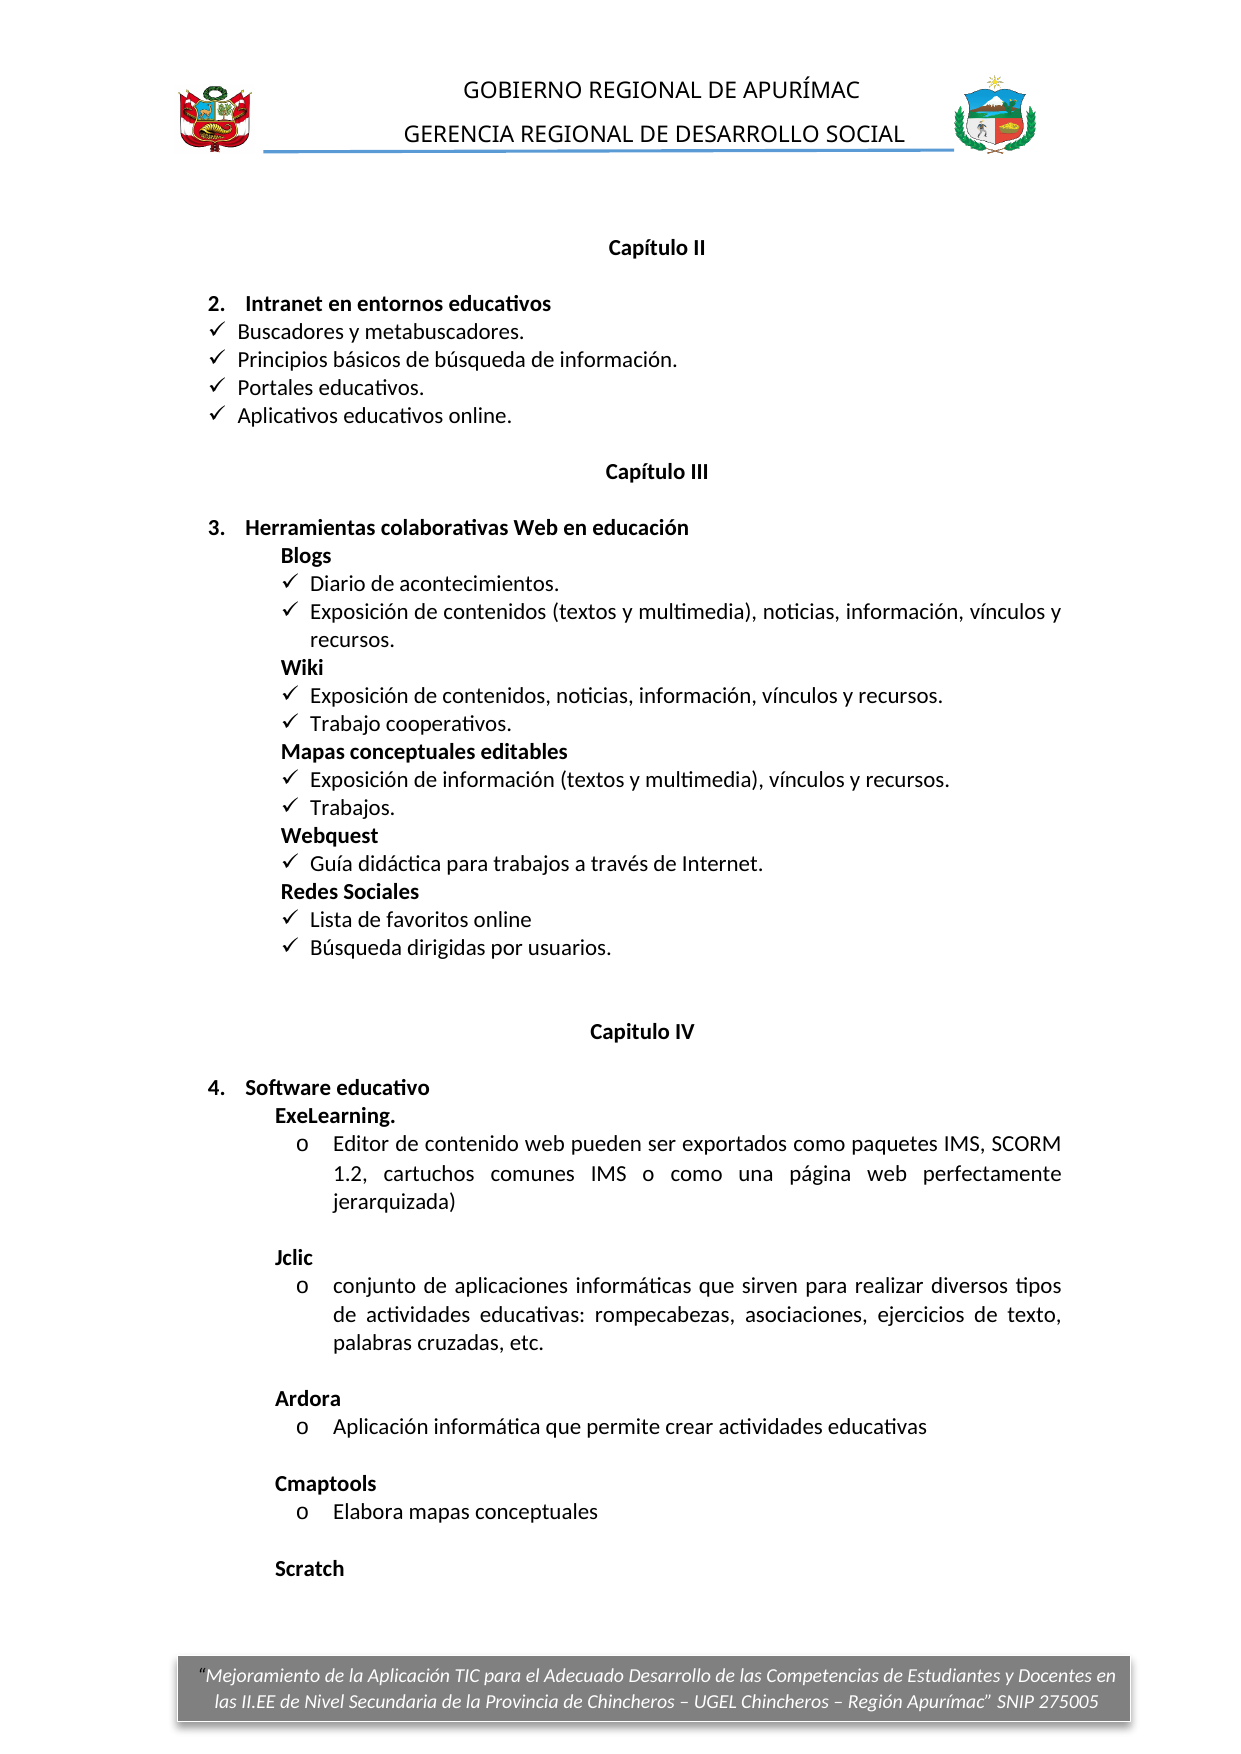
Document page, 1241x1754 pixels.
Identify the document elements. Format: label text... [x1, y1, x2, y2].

list Exposición de contenidos, noticias, información, vínculos y recursos. [281, 681, 1063, 709]
list Intranet en entornos educativos [208, 289, 1063, 317]
list Portales educativos. [208, 373, 1063, 401]
text Webquest [281, 821, 1063, 849]
list Trabajo cooperativos. [281, 709, 1063, 737]
text Mapas conceptuales editables [281, 737, 1063, 765]
list Software educativo [208, 1073, 1063, 1102]
list Herramientas colaborativas Web en educación [208, 513, 1063, 541]
text Capítulo III [251, 457, 1063, 485]
list Guía didáctica para trabajos a través de Internet. [281, 849, 1063, 877]
list Trabajos. [281, 793, 1063, 821]
text Jclic [275, 1243, 1063, 1271]
list Exposición de información (textos y multimedia), vínculos y recursos. [281, 765, 1063, 793]
text Redes Sociales [281, 877, 1063, 905]
text Blogs [281, 541, 1063, 569]
list Exposición de contenidos (textos y multimedia), noticias, información, vínculos y recursos. [281, 597, 1063, 653]
list Lista de favoritos online [281, 905, 1063, 933]
text Capitulo IV [177, 1017, 1063, 1046]
text Scratch [275, 1554, 1063, 1582]
text Ardora [275, 1384, 1063, 1412]
text Capítulo II [251, 233, 1063, 261]
list Diario de acontecimientos. [281, 569, 1063, 597]
text Cmaptools [275, 1469, 1063, 1497]
list Aplicación informática que permite crear actividades educativas [295, 1412, 1063, 1441]
list Elabora mapas conceptuales [295, 1497, 1063, 1526]
list Principios básicos de búsqueda de información. [208, 345, 1063, 373]
list Aplicativos educativos online. [208, 401, 1063, 429]
list Editor de contenido web pueden ser exportados como paquetes IMS, SCORM 1.2, cartuchos comunes IMS o como una página web perfectamente jerarquizada) [295, 1129, 1063, 1215]
picture [954, 74, 1036, 154]
picture [174, 84, 255, 154]
text ExeLearning. [275, 1102, 1063, 1129]
list Búsqueda dirigidas por usuarios. [281, 933, 1063, 961]
list Buscadores y metabuscadores. [208, 317, 1063, 345]
list conjunto de aplicaciones informáticas que sirven para realizar diversos tipos de actividades educativas: rompecabezas, asociaciones, ejercicios de texto, palabras cruzadas, etc. [295, 1271, 1063, 1356]
text Wiki [281, 653, 1063, 681]
